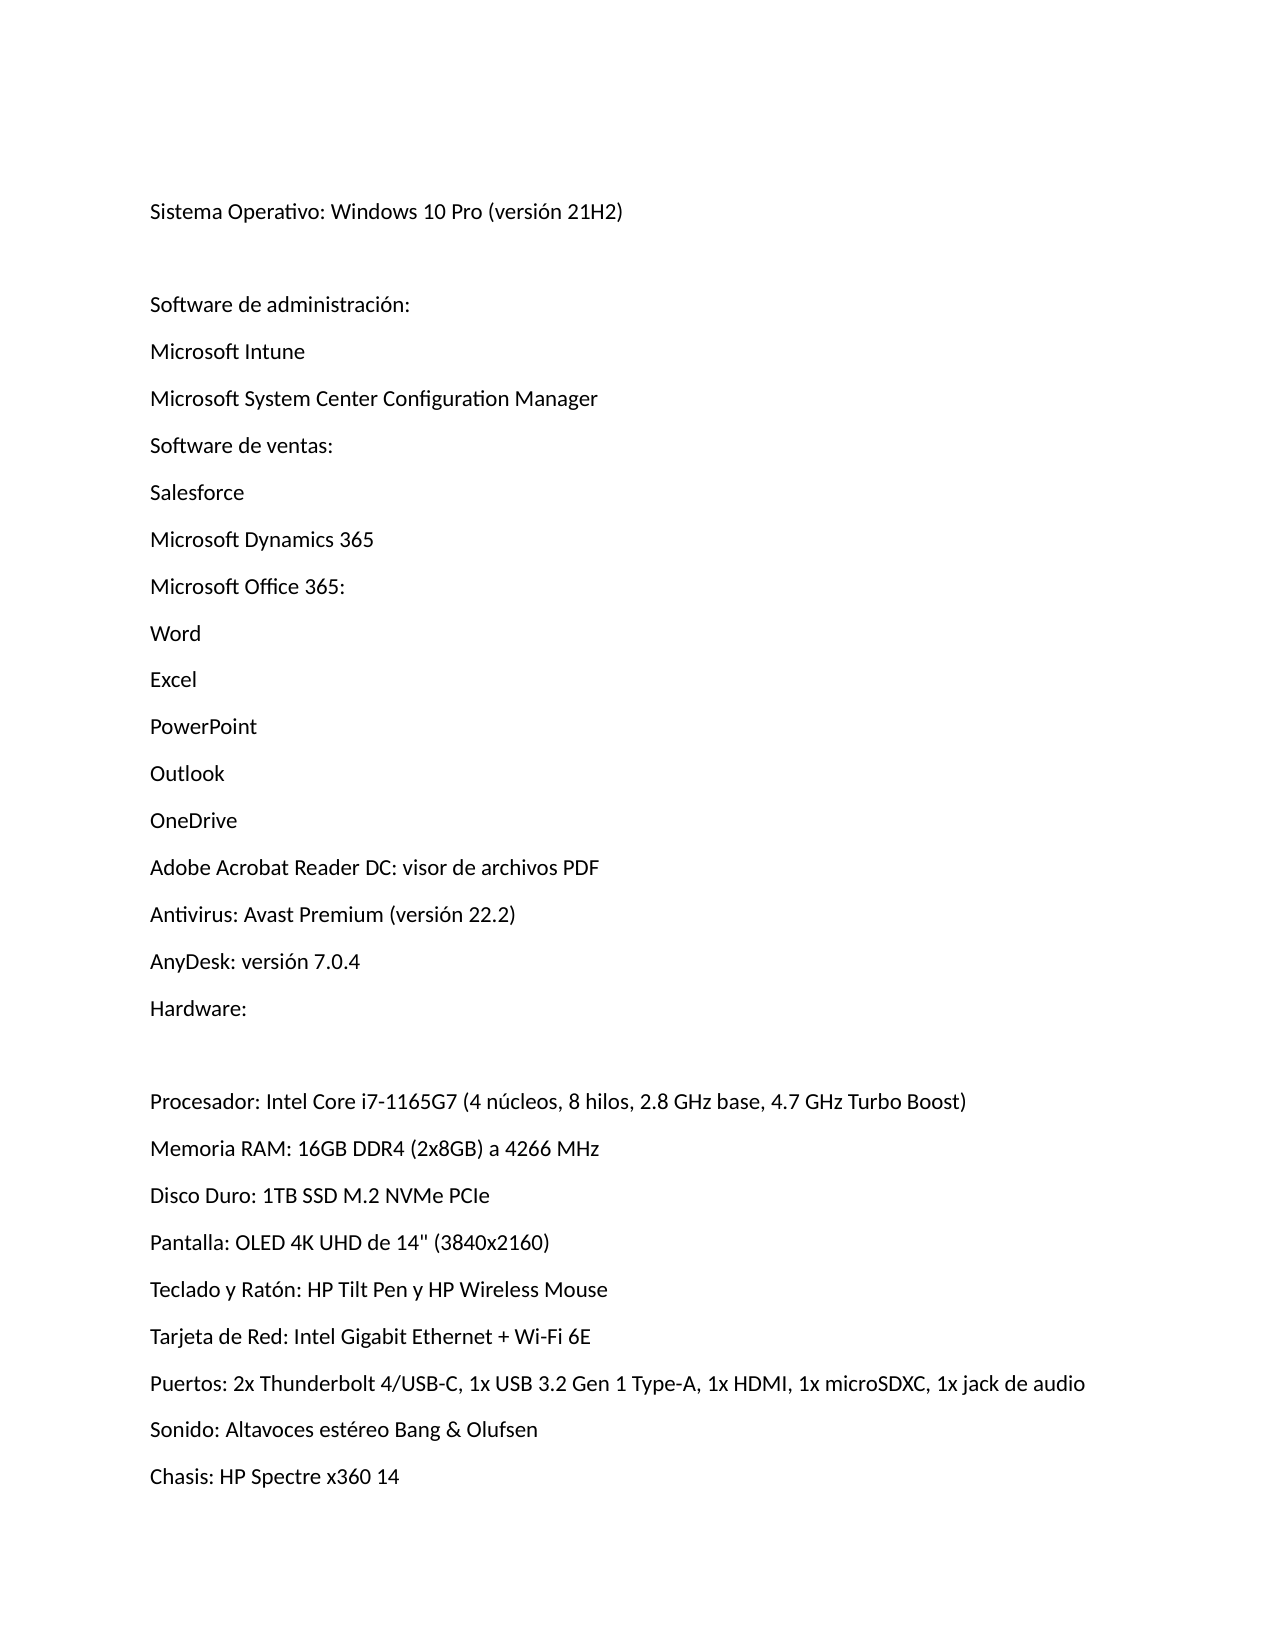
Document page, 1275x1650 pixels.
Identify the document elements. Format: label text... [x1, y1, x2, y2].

text Memoria RAM: 16GB DDR4 (2x8GB) a 4266 MHz [150, 1134, 1125, 1162]
text AnyDesk: versión 7.0.4 [150, 947, 1125, 975]
text Procesador: Intel Core i7-1165G7 (4 núcleos, 8 hilos, 2.8 GHz base, 4.7 GHz Turbo Boost) [150, 1087, 1125, 1116]
text Adobe Acrobat Reader DC: visor de archivos PDF [150, 853, 1125, 881]
text Software de administración: [150, 291, 1125, 319]
text Microsoft Office 365: [150, 572, 1125, 600]
text Software de ventas: [150, 431, 1125, 459]
text Microsoft System Center Configuration Manager [150, 384, 1125, 412]
text Outlook [150, 759, 1125, 787]
text Disco Duro: 1TB SSD M.2 NVMe PCIe [150, 1181, 1125, 1209]
text Pantalla: OLED 4K UHD de 14" (3840x2160) [150, 1228, 1125, 1256]
text Microsoft Intune [150, 337, 1125, 366]
text Microsoft Dynamics 365 [150, 525, 1125, 553]
text Word [150, 619, 1125, 647]
text Hardware: [150, 994, 1125, 1022]
text Excel [150, 666, 1125, 694]
text Puertos: 2x Thunderbolt 4/USB-C, 1x USB 3.2 Gen 1 Type-A, 1x HDMI, 1x microSDXC, 1x jack de audio [150, 1369, 1125, 1397]
text OneDrive [150, 806, 1125, 834]
text PowerPoint [150, 712, 1125, 741]
text Sistema Operativo: Windows 10 Pro (versión 21H2) [150, 197, 1125, 225]
text Teclado y Ratón: HP Tilt Pen y HP Wireless Mouse [150, 1275, 1125, 1303]
text Antivirus: Avast Premium (versión 22.2) [150, 900, 1125, 928]
text Chasis: HP Spectre x360 14 [150, 1462, 1125, 1491]
text Salesforce [150, 478, 1125, 506]
text Tarjeta de Red: Intel Gigabit Ethernet + Wi-Fi 6E [150, 1322, 1125, 1350]
text Sonido: Altavoces estéreo Bang & Olufsen [150, 1416, 1125, 1444]
